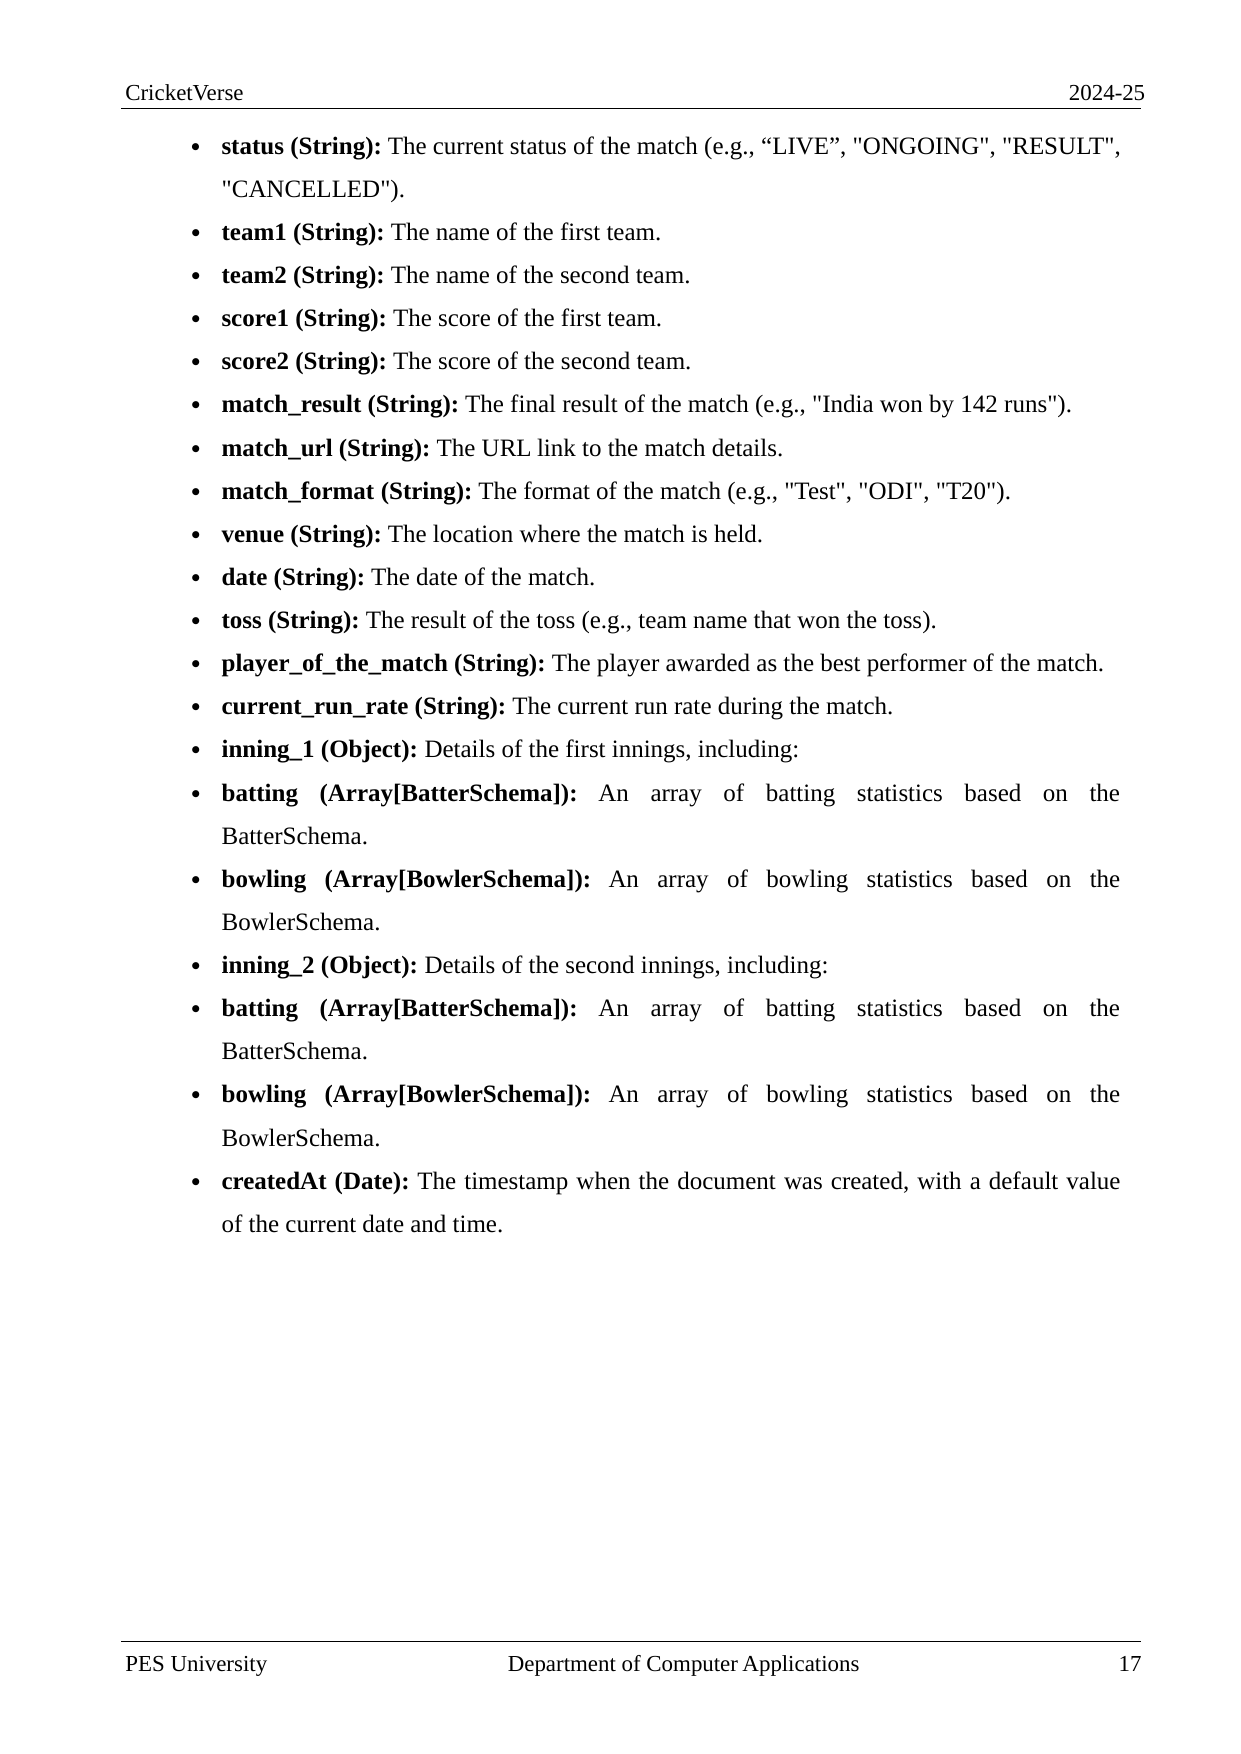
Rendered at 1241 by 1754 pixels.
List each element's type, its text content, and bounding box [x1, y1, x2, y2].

list inning_1 (Object): Details of the first innings, including: [192, 734, 1121, 763]
list createdAt (Date): The timestamp when the document was created, with a default value of the current date and time. [192, 1166, 1121, 1238]
list date (String): The date of the match. [192, 562, 1121, 591]
list venue (String): The location where the match is held. [192, 519, 1121, 548]
list bowling (Array[BowlerSchema]): An array of bowling statistics based on the BowlerSchema. [192, 864, 1121, 936]
list match_format (String): The format of the match (e.g., "Test", "ODI", "T20"). [192, 476, 1121, 504]
list match_url (String): The URL link to the match details. [192, 433, 1121, 461]
list batting (Array[BatterSchema]): An array of batting statistics based on the BatterSchema. [192, 993, 1121, 1065]
list inning_2 (Object): Details of the second innings, including: [192, 950, 1121, 979]
list player_of_the_match (String): The player awarded as the best performer of the match. [192, 648, 1121, 677]
list toss (String): The result of the toss (e.g., team name that won the toss). [192, 605, 1121, 634]
list batting (Array[BatterSchema]): An array of batting statistics based on the BatterSchema. [192, 778, 1121, 849]
list bowling (Array[BowlerSchema]): An array of bowling statistics based on the BowlerSchema. [192, 1079, 1121, 1151]
list team2 (String): The name of the second team. [192, 260, 1121, 289]
list status (String): The current status of the match (e.g., “LIVE”, "ONGOING", "RESULT", "CANCELLED"). [192, 110, 1121, 203]
list score2 (String): The score of the second team. [192, 346, 1121, 375]
list current_run_rate (String): The current run rate during the match. [192, 691, 1121, 720]
list team1 (String): The name of the first team. [192, 217, 1121, 246]
list match_result (String): The final result of the match (e.g., "India won by 142 runs"). [192, 389, 1121, 418]
list score1 (String): The score of the first team. [192, 303, 1121, 332]
